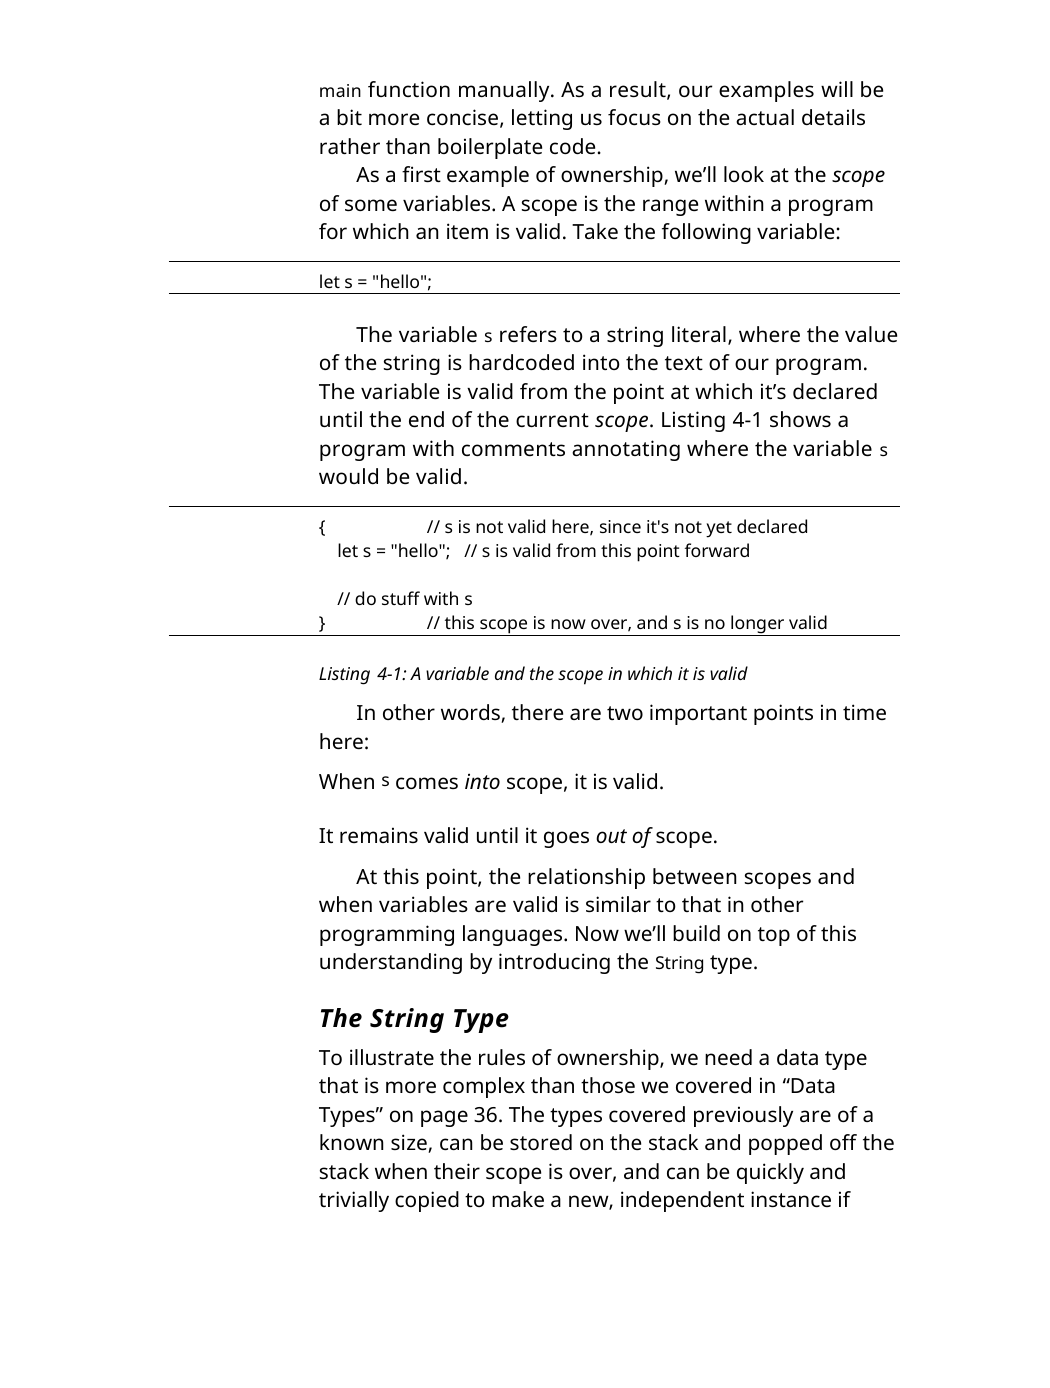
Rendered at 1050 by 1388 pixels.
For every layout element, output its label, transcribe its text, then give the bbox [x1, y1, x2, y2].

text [319, 1043, 900, 1214]
text let s = "hello"; // s is valid from this point forward [319, 538, 900, 562]
list It remains valid until it goes out of scope. [319, 821, 900, 849]
text let s = "hello"; [319, 269, 900, 293]
list When s comes into scope, it is valid. [319, 768, 900, 796]
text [319, 75, 900, 160]
text As a first example of ownership, we’ll look at the scope of some variables. A scope is the range within a program for which an item is valid. Take the following variable: [319, 160, 900, 246]
text { // s is not valid here, since it's not yet declared [319, 514, 900, 538]
text } // this scope is now over, and s is no longer valid [319, 611, 900, 635]
text The String Type [319, 1001, 900, 1035]
text In other words, there are two important points in time here: [319, 698, 900, 755]
text At this point, the relationship between scopes and when variables are valid is similar to that in other programming languages. Now we’ll build on top of this understanding by introducing the String type. [319, 862, 900, 976]
text // do stuff with s [319, 587, 900, 611]
list Listing 4-1: A variable and the scope in which it is valid [319, 662, 900, 686]
